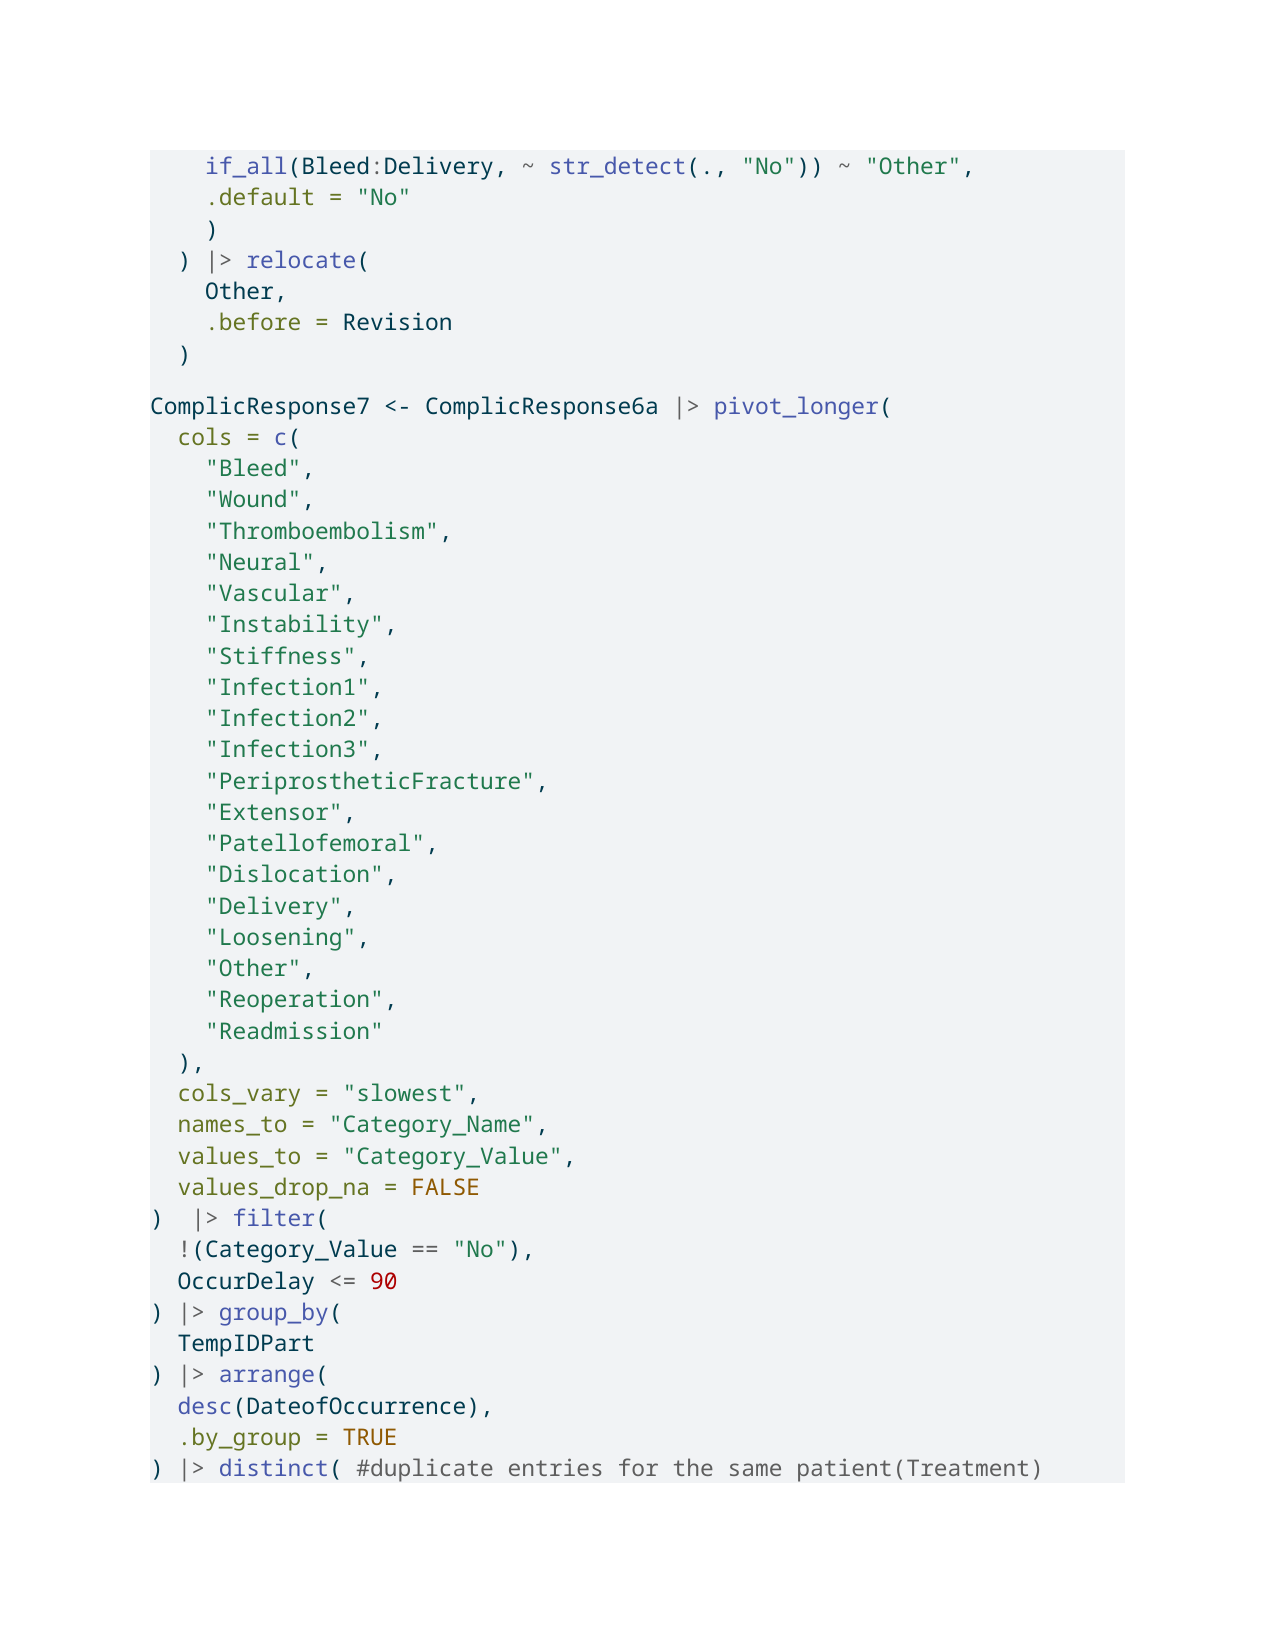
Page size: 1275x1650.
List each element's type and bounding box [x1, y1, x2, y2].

text [150, 389, 1125, 1483]
text [150, 150, 1125, 369]
